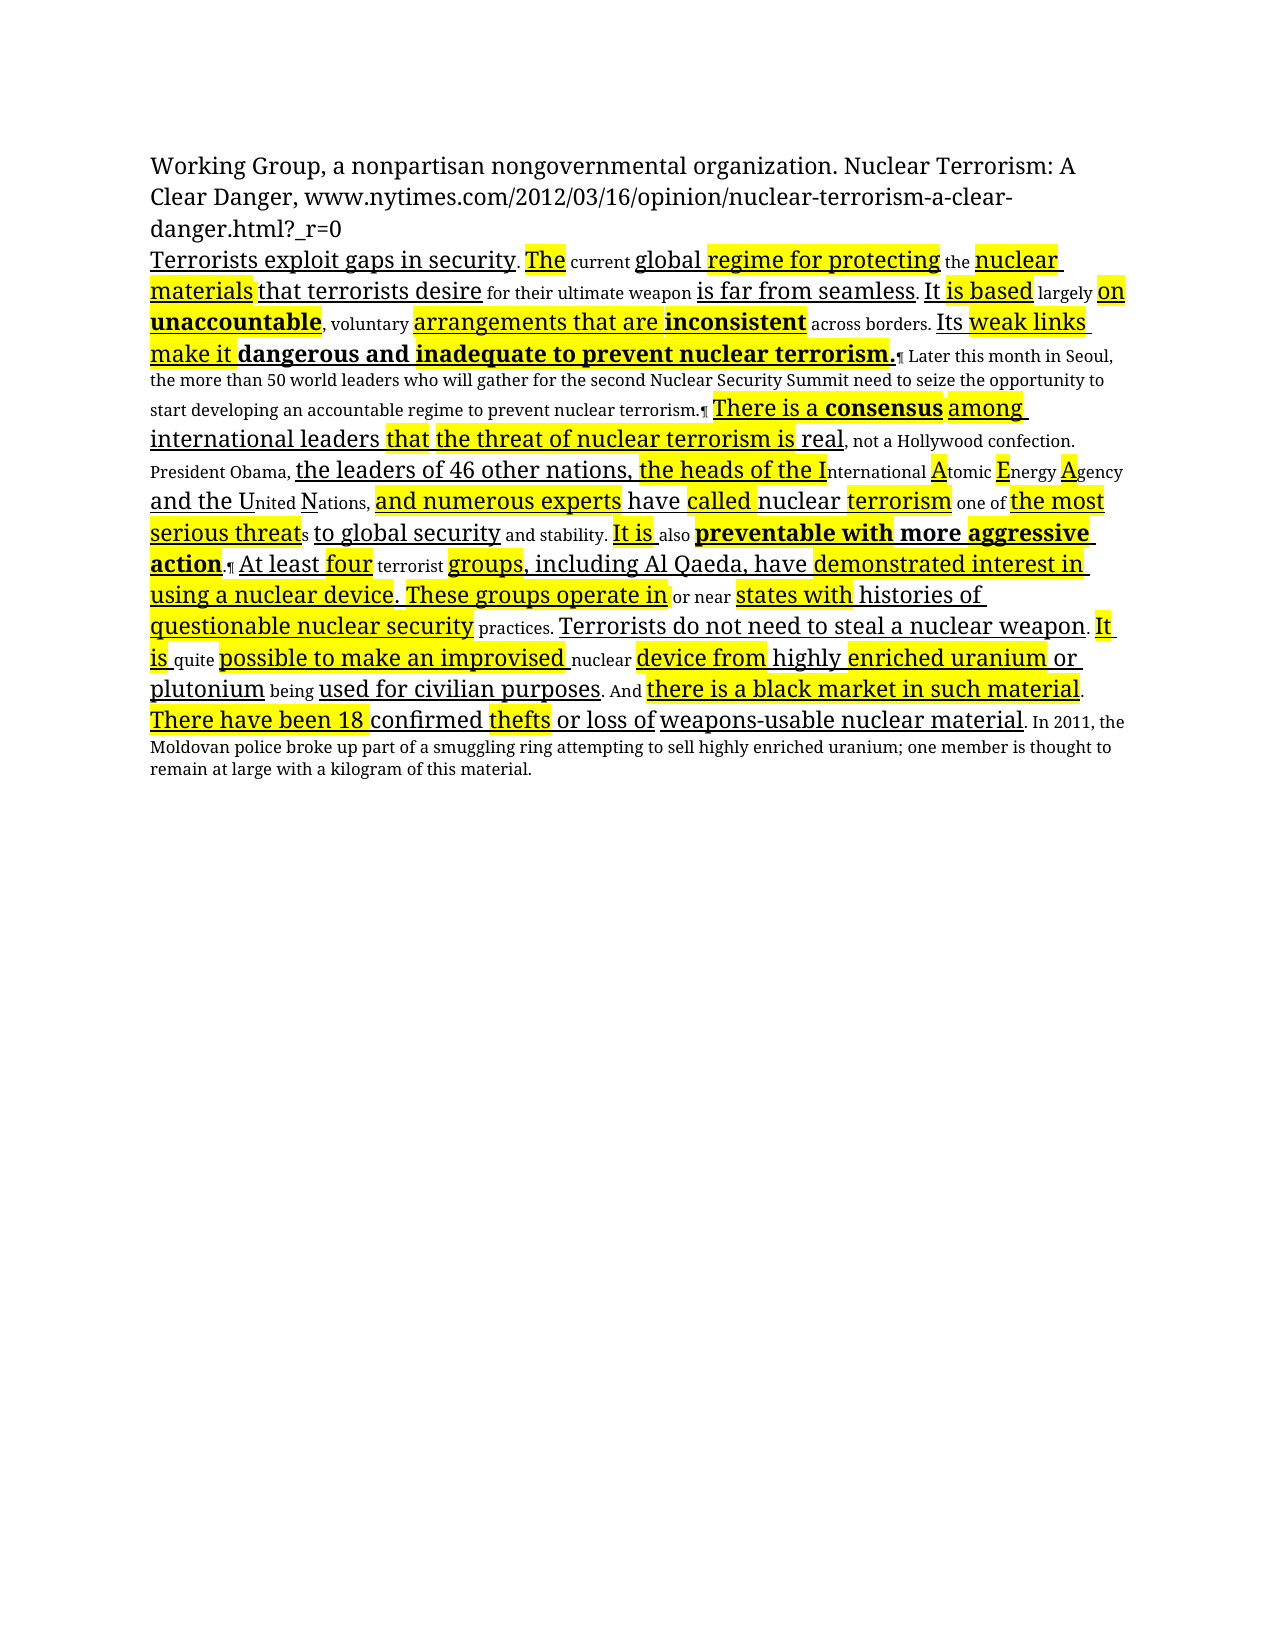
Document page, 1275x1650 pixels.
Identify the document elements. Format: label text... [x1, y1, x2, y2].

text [150, 150, 1125, 244]
text Terrorists exploit gaps in security. The current global regime for protecting the nuclear materials that terrorists desire for their ultimate weapon is far from seamless. It is based largely on unaccountable, voluntary arrangements that are inconsistent across borders. Its weak links make it dangerous and inadequate to prevent nuclear terrorism.¶ Later this month in Seoul, the more than 50 world leaders who will gather for the second Nuclear Security Summit need to seize the opportunity to start developing an accountable regime to prevent nuclear terrorism.¶ There is a consensus among international leaders that the threat of nuclear terrorism is real, not a Hollywood confection. President Obama, the leaders of 46 other nations, the heads of the International Atomic Energy Agency and the United Nations, and numerous experts have called nuclear terrorism one of the most serious threats to global security and stability. It is also preventable with more aggressive action.¶ At least four terrorist groups, including Al Qaeda, have demonstrated interest in using a nuclear device. These groups operate in or near states with histories of questionable nuclear security practices. Terrorists do not need to steal a nuclear weapon. It is quite possible to make an improvised nuclear device from highly enriched uranium or plutonium being used for civilian purposes. And there is a black market in such material. There have been 18 confirmed thefts or loss of weapons-usable nuclear material. In 2011, the Moldovan police broke up part of a smuggling ring attempting to sell highly enriched uranium; one member is thought to remain at large with a kilogram of this material. [150, 244, 1125, 781]
